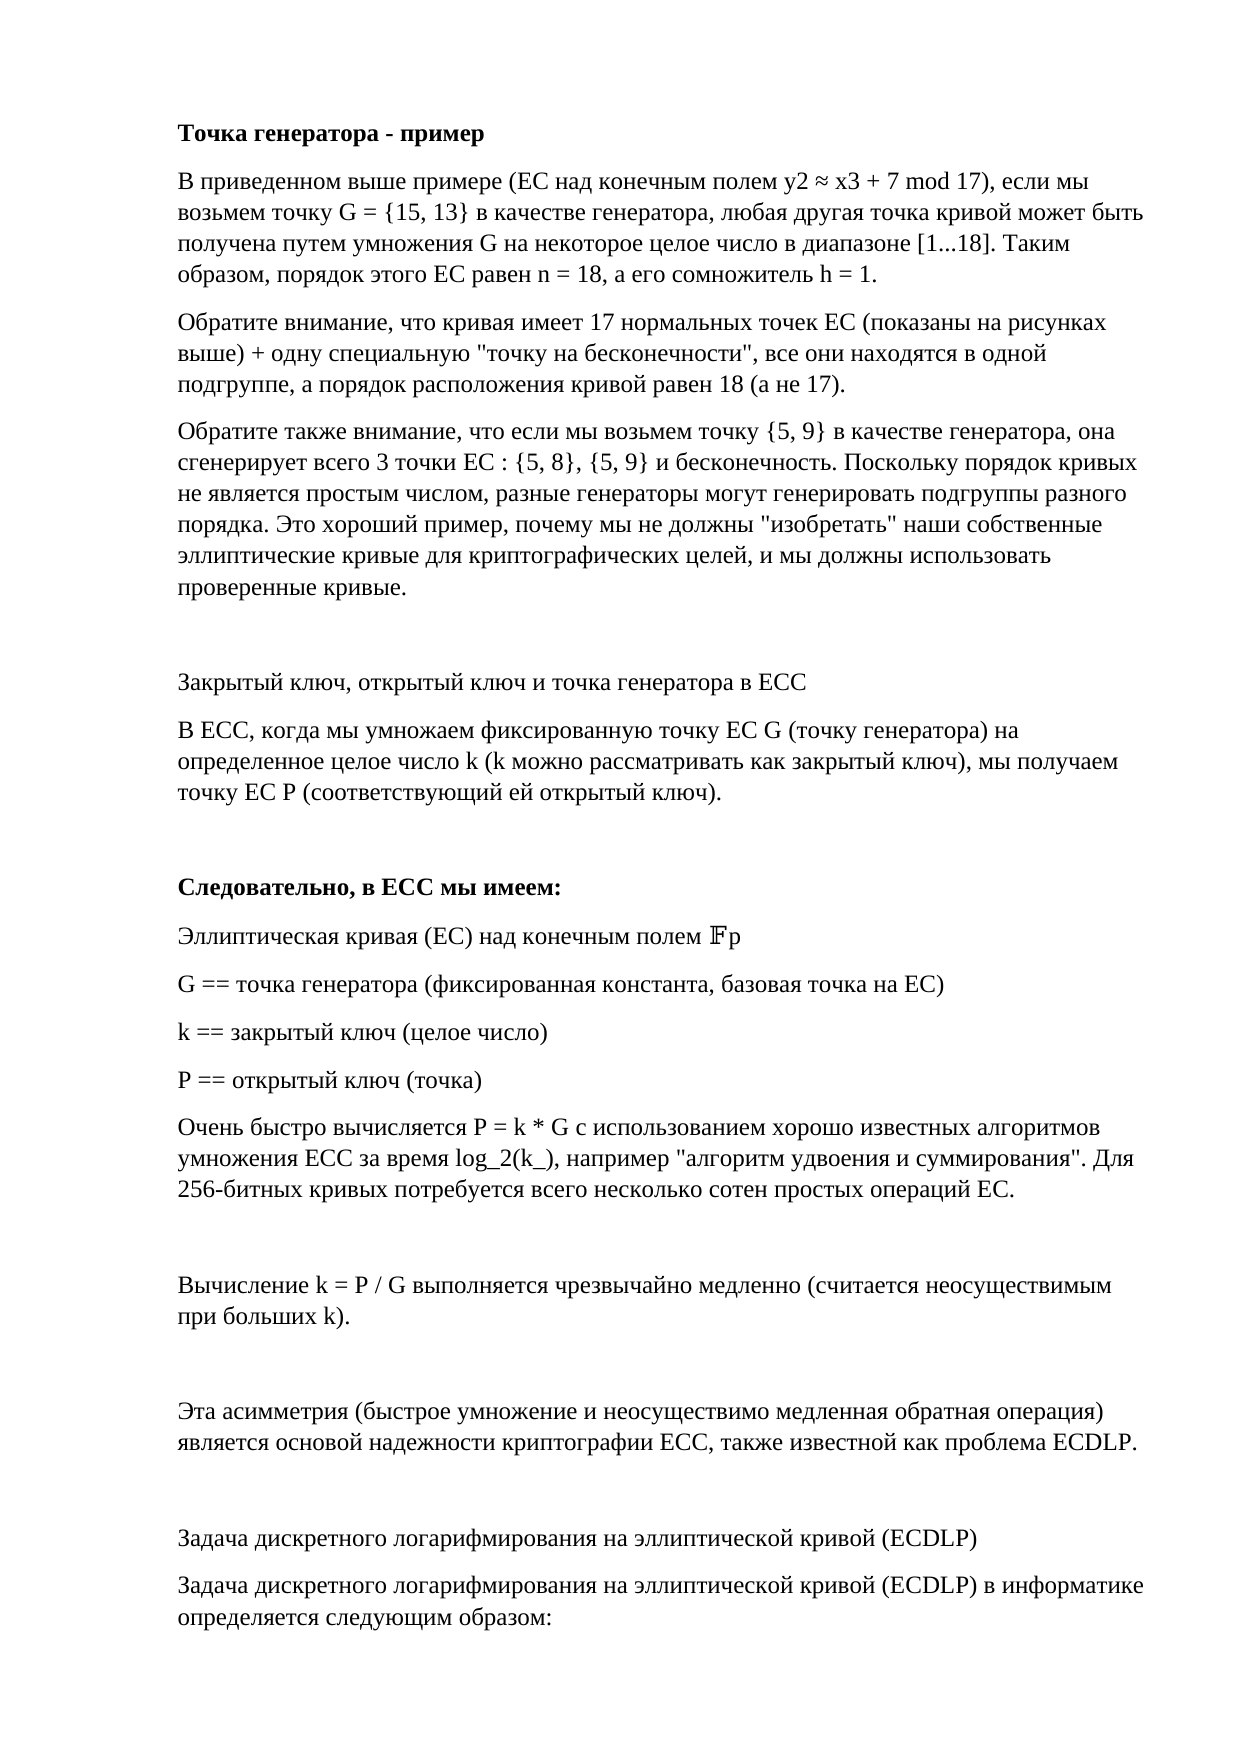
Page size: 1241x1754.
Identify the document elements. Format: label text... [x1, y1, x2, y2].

text Задача дискретного логарифмирования на эллиптической кривой (ECDLP) [177, 1523, 1152, 1552]
text P == открытый ключ (точка) [177, 1065, 1152, 1093]
text Эта асимметрия (быстрое умножение и неосуществимо медленная обратная операция) является основой надежности криптографии ECC, также известной как проблема ECDLP. [177, 1396, 1152, 1456]
text Обратите внимание, что кривая имеет 17 нормальных точек EC (показаны на рисунках выше) + одну специальную "точку на бесконечности", все они находятся в одной подгруппе, а порядок расположения кривой равен 18 (а не 17). [177, 307, 1152, 397]
text Следовательно, в ECC мы имеем: [177, 872, 1152, 901]
text Точка генератора - пример [177, 118, 1152, 147]
text Обратите также внимание, что если мы возьмем точку {5, 9} в качестве генератора, она сгенерирует всего 3 точки EC : {5, 8}, {5, 9} и бесконечность. Поскольку порядок кривых не является простым числом, разные генераторы могут генерировать подгруппы разного порядка. Это хороший пример, почему мы не должны "изобретать" наши собственные эллиптические кривые для криптографических целей, и мы должны использовать проверенные кривые. [177, 416, 1152, 600]
text В приведенном выше примере (EC над конечным полем y2 ≈ x3 + 7 mod 17), если мы возьмем точку G = {15, 13} в качестве генератора, любая другая точка кривой может быть получена путем умножения G на некоторое целое число в диапазоне [1...18]. Таким образом, порядок этого EC равен n = 18, а его сомножитель h = 1. [177, 166, 1152, 288]
text G == точка генератора (фиксированная константа, базовая точка на EC) [177, 969, 1152, 998]
text Вычисление k = P / G выполняется чрезвычайно медленно (считается неосуществимым при больших k). [177, 1270, 1152, 1330]
text Задача дискретного логарифмирования на эллиптической кривой (ECDLP) в информатике определяется следующим образом: [177, 1571, 1152, 1630]
text Очень быстро вычисляется P = k * G с использованием хорошо известных алгоритмов умножения ECC за время log_2(k_), например "алгоритм удвоения и суммирования". Для 256-битных кривых потребуется всего несколько сотен простых операций EC. [177, 1112, 1152, 1203]
text Эллиптическая кривая (EC) над конечным полем 𝔽p [177, 920, 1152, 950]
text Закрытый ключ, открытый ключ и точка генератора в ECC [177, 667, 1152, 696]
text k == закрытый ключ (целое число) [177, 1017, 1152, 1046]
text В ECC, когда мы умножаем фиксированную точку EC G (точку генератора) на определенное целое число k (k можно рассматривать как закрытый ключ), мы получаем точку EC P (соответствующий ей открытый ключ). [177, 715, 1152, 806]
